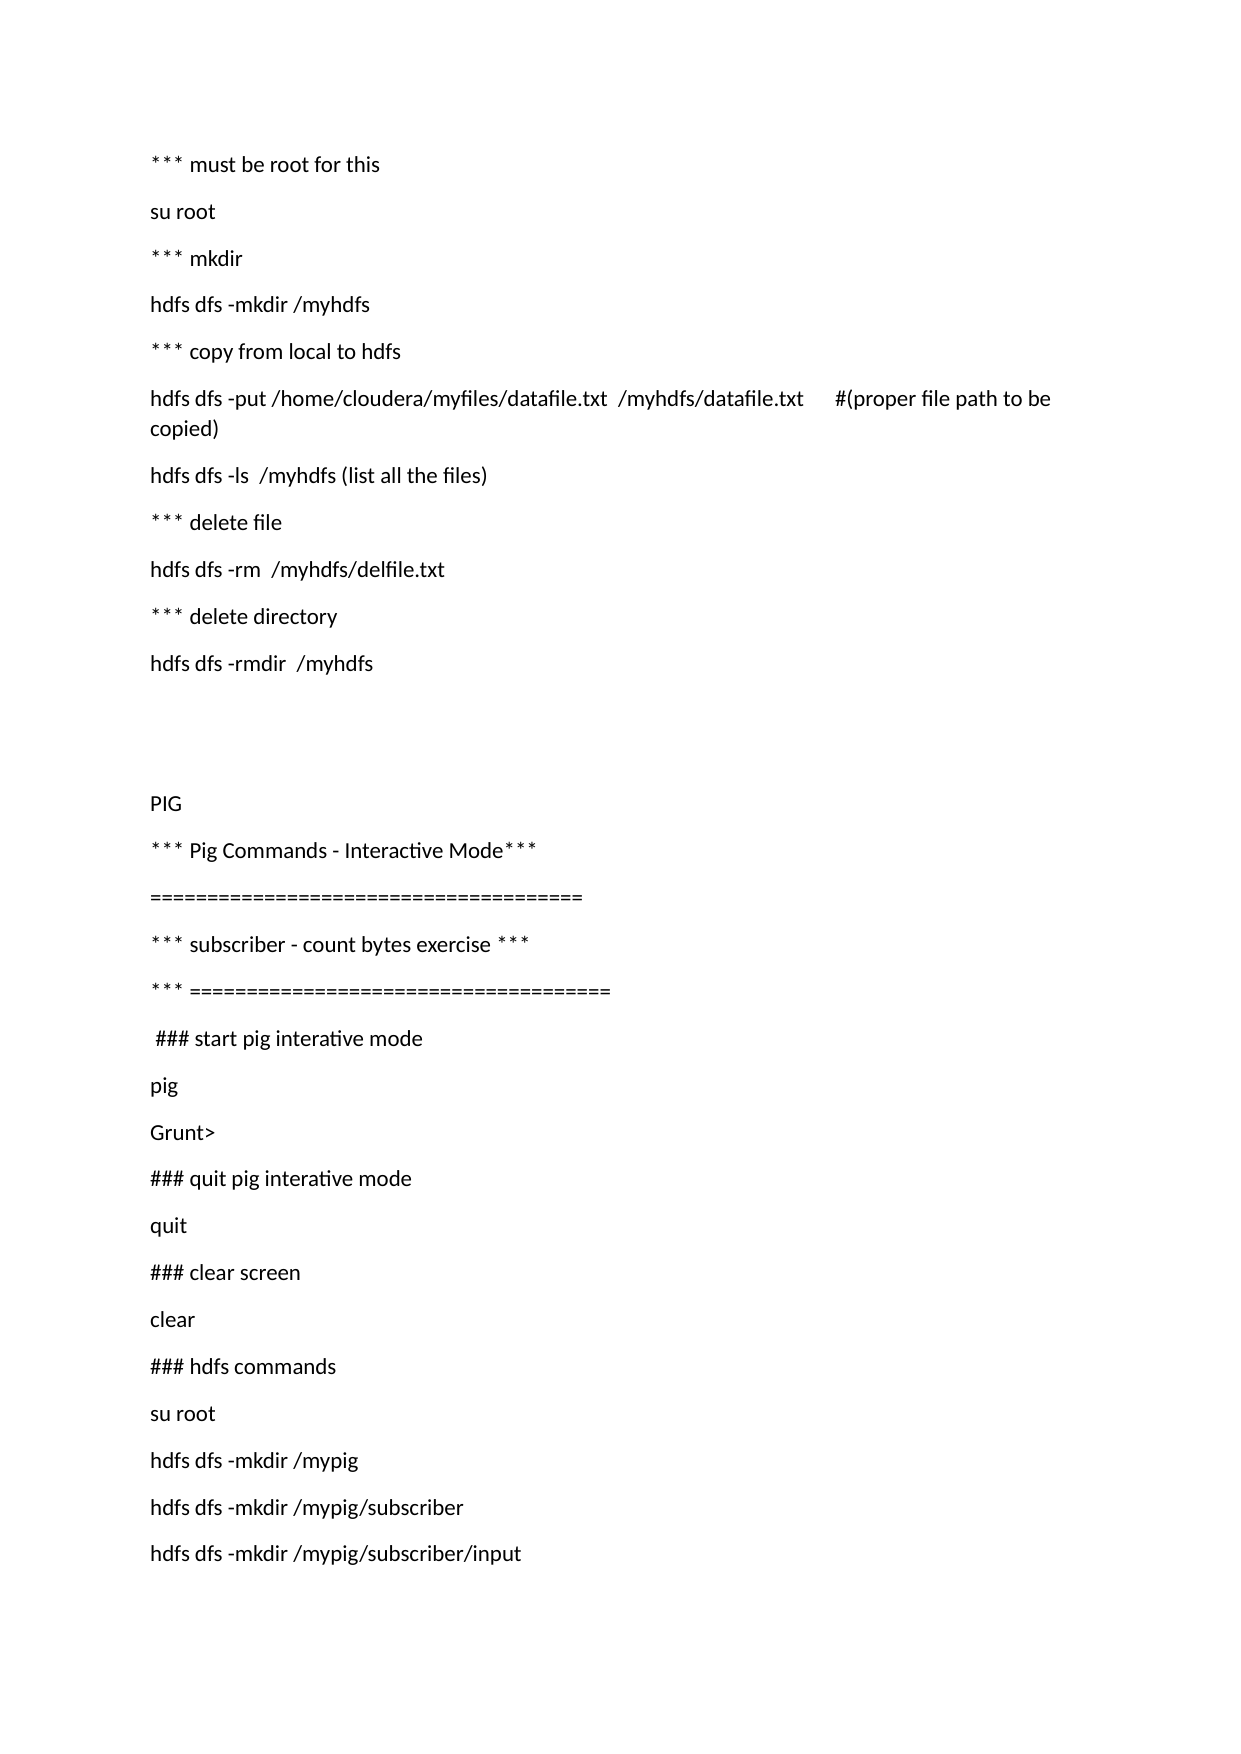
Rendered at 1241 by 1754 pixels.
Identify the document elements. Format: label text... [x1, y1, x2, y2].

text hdfs dfs -ls /myhdfs (list all the files) [150, 461, 1090, 489]
text *** must be root for this [150, 150, 1090, 178]
text hdfs dfs -mkdir /myhdfs [150, 291, 1090, 319]
text ### clear screen [150, 1258, 1090, 1286]
text ### start pig interative mode [150, 1024, 1090, 1052]
text hdfs dfs -mkdir /mypig/subscriber [150, 1493, 1090, 1521]
text hdfs dfs -mkdir /mypig/subscriber/input [150, 1539, 1090, 1568]
text PIG [150, 789, 1090, 818]
text *** copy from local to hdfs [150, 337, 1090, 366]
text *** delete file [150, 508, 1090, 536]
text pig [150, 1071, 1090, 1099]
text hdfs dfs -rm /myhdfs/delfile.txt [150, 555, 1090, 583]
text clear [150, 1305, 1090, 1333]
text hdfs dfs -mkdir /mypig [150, 1446, 1090, 1474]
text *** delete directory [150, 602, 1090, 630]
text ====================================== [150, 883, 1090, 911]
text su root [150, 1399, 1090, 1427]
text hdfs dfs -put /home/cloudera/myfiles/datafile.txt /myhdfs/datafile.txt #(proper file path to be copied) [150, 384, 1090, 443]
text ### quit pig interative mode [150, 1164, 1090, 1193]
text hdfs dfs -rmdir /myhdfs [150, 649, 1090, 677]
text *** Pig Commands - Interactive Mode*** [150, 836, 1090, 864]
text quit [150, 1211, 1090, 1239]
text *** ===================================== [150, 977, 1090, 1005]
text su root [150, 197, 1090, 225]
text Grunt> [150, 1118, 1090, 1146]
text *** subscriber - count bytes exercise *** [150, 930, 1090, 958]
text ### hdfs commands [150, 1352, 1090, 1380]
text *** mkdir [150, 244, 1090, 272]
